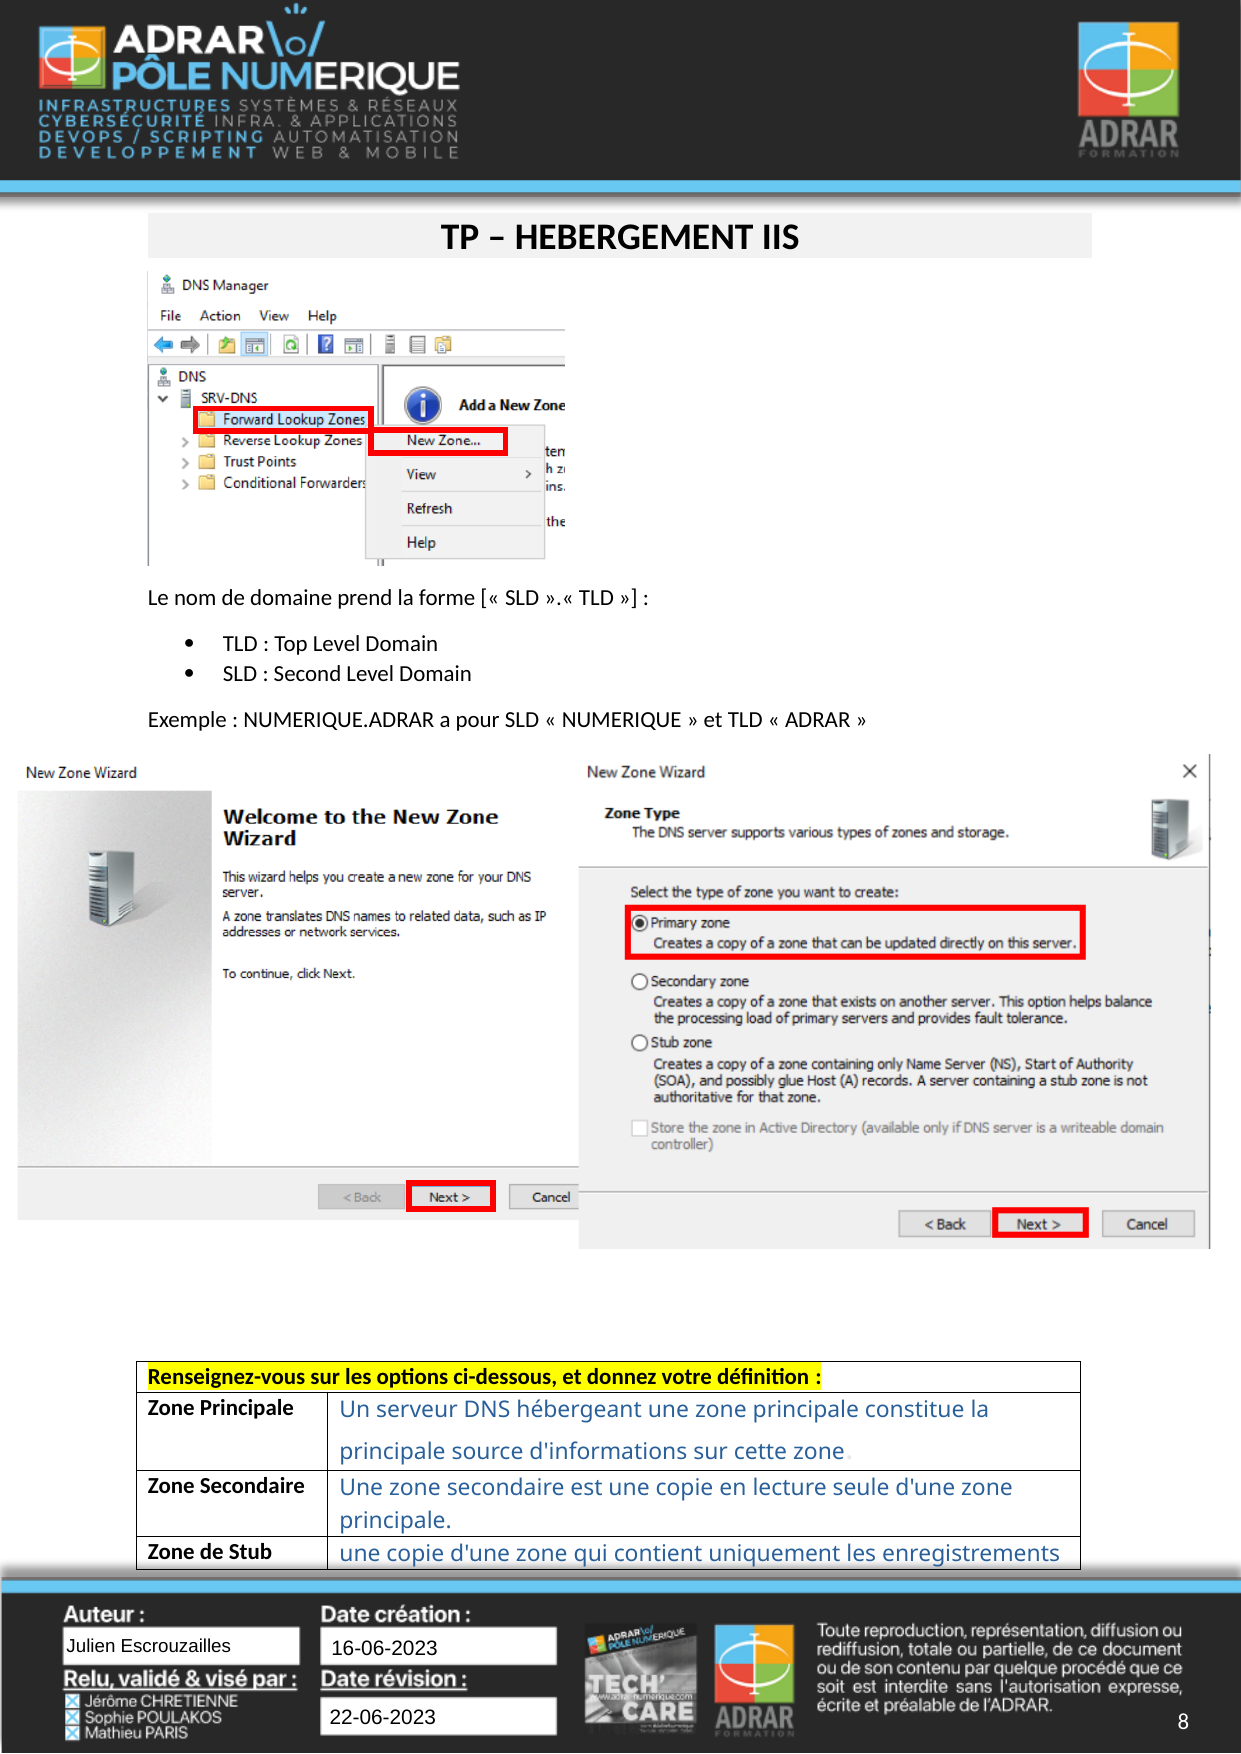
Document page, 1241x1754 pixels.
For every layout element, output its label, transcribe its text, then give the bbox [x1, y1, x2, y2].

table_header Renseignez-vous sur les options ci-dessous, et donnez votre définition : [137, 1362, 1080, 1392]
picture [147, 271, 565, 566]
picture [1, 1577, 1241, 1753]
table_cell Zone Secondaire [137, 1471, 327, 1536]
text Le nom de domaine prend la forme [« SLD ».« TLD »] : [148, 583, 1092, 612]
list SLD : Second Level Domain [185, 659, 1092, 687]
table_cell Un serveur DNS hébergeant une zone principale constitue la principale source d'informations sur cette zone. [328, 1393, 1080, 1470]
picture [17, 754, 1212, 1249]
table_cell Zone de Stub [137, 1537, 327, 1568]
table_cell Zone Principale [137, 1393, 327, 1470]
table_cell Une zone secondaire est une copie en lecture seule d'une zone principale. [328, 1471, 1080, 1536]
text Exemple : NUMERIQUE.ADRAR a pour SLD « NUMERIQUE » et TLD « ADRAR » [148, 705, 1092, 733]
list TLD : Top Level Domain [185, 629, 1092, 658]
picture [0, 0, 1241, 197]
